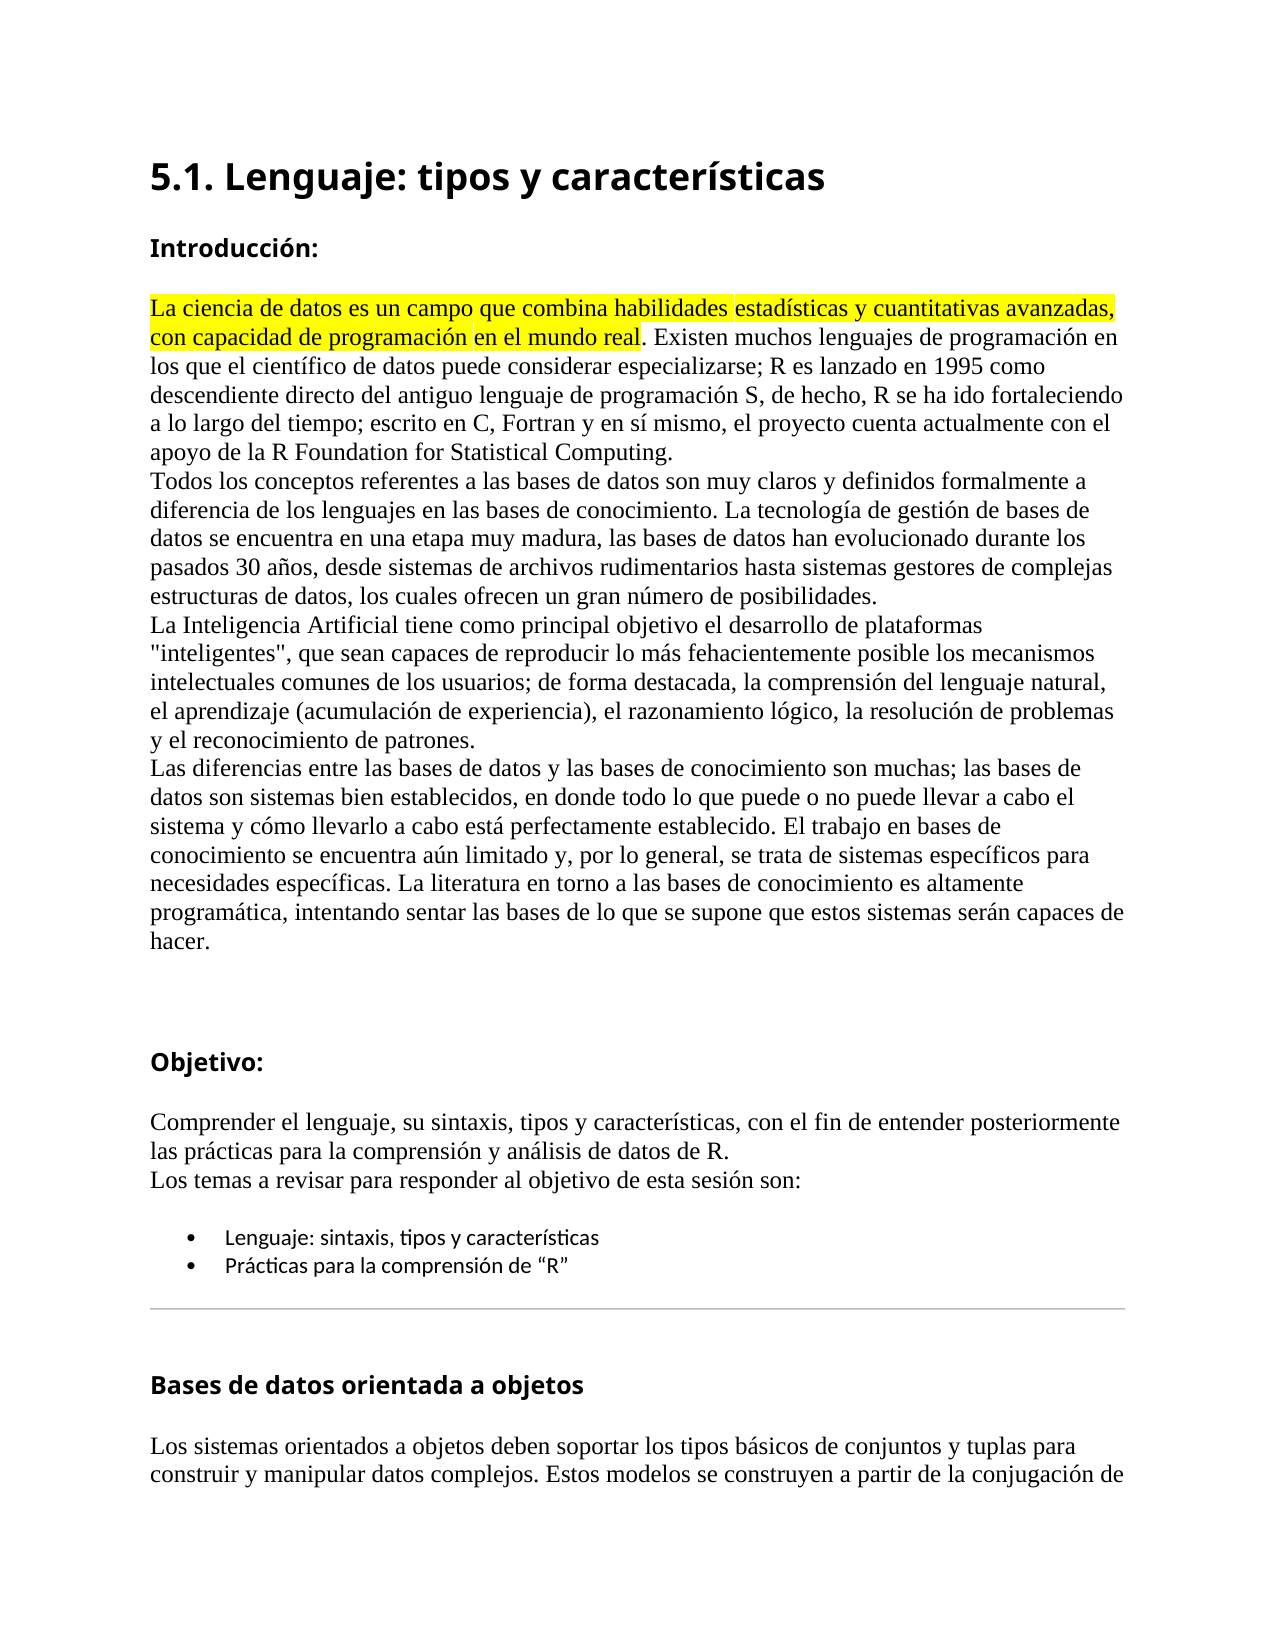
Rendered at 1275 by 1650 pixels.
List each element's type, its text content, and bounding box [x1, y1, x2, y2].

subtitle Objetivo: [150, 1044, 1125, 1078]
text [150, 1431, 1125, 1488]
text Los temas a revisar para responder al objetivo de esta sesión son: [150, 1165, 1125, 1194]
text Las diferencias entre las bases de datos y las bases de conocimiento son muchas; las bases de datos son sistemas bien establecidos, en donde todo lo que puede o no puede llevar a cabo el sistema y cómo llevarlo a cabo está perfectamente establecido. El trabajo en bases de conocimiento se encuentra aún limitado y, por lo general, se trata de sistemas específicos para necesidades específicas. La literatura en torno a las bases de conocimiento es altamente programática, intentando sentar las bases de lo que se supone que estos sistemas serán capaces de hacer. [150, 753, 1125, 955]
text 5.1. Lenguaje: tipos y características [150, 150, 1125, 201]
text Todos los conceptos referentes a las bases de datos son muy claros y definidos formalmente a diferencia de los lenguajes en las bases de conocimiento. La tecnología de gestión de bases de datos se encuentra en una etapa muy madura, las bases de datos han evolucionado durante los pasados 30 años, desde sistemas de archivos rudimentarios hasta sistemas gestores de complejas estructuras de datos, los cuales ofrecen un gran número de posibilidades. [150, 466, 1125, 610]
text Comprender el lenguaje, su sintaxis, tipos y características, con el fin de entender posteriormente las prácticas para la comprensión y análisis de datos de R. [150, 1107, 1125, 1165]
subtitle Bases de datos orientada a objetos [150, 1367, 1125, 1402]
subtitle Introducción: [150, 230, 1125, 264]
text La Inteligencia Artificial tiene como principal objetivo el desarrollo de plataformas "inteligentes", que sean capaces de reproducir lo más fehacientemente posible los mecanismos intelectuales comunes de los usuarios; de forma destacada, la comprensión del lenguaje natural, el aprendizaje (acumulación de experiencia), el razonamiento lógico, la resolución de problemas y el reconocimiento de patrones. [150, 610, 1125, 753]
list Prácticas para la comprensión de “R” [187, 1251, 1125, 1279]
list Lenguaje: sintaxis, tipos y características [187, 1223, 1125, 1251]
text La ciencia de datos es un campo que combina habilidades estadísticas y cuantitativas avanzadas, con capacidad de programación en el mundo real. Existen muchos lenguajes de programación en los que el científico de datos puede considerar especializarse; R es lanzado en 1995 como descendiente directo del antiguo lenguaje de programación S, de hecho, R se ha ido fortaleciendo a lo largo del tiempo; escrito en C, Fortran y en sí mismo, el proyecto cuenta actualmente con el apoyo de la R Foundation for Statistical Computing. [150, 293, 1125, 466]
